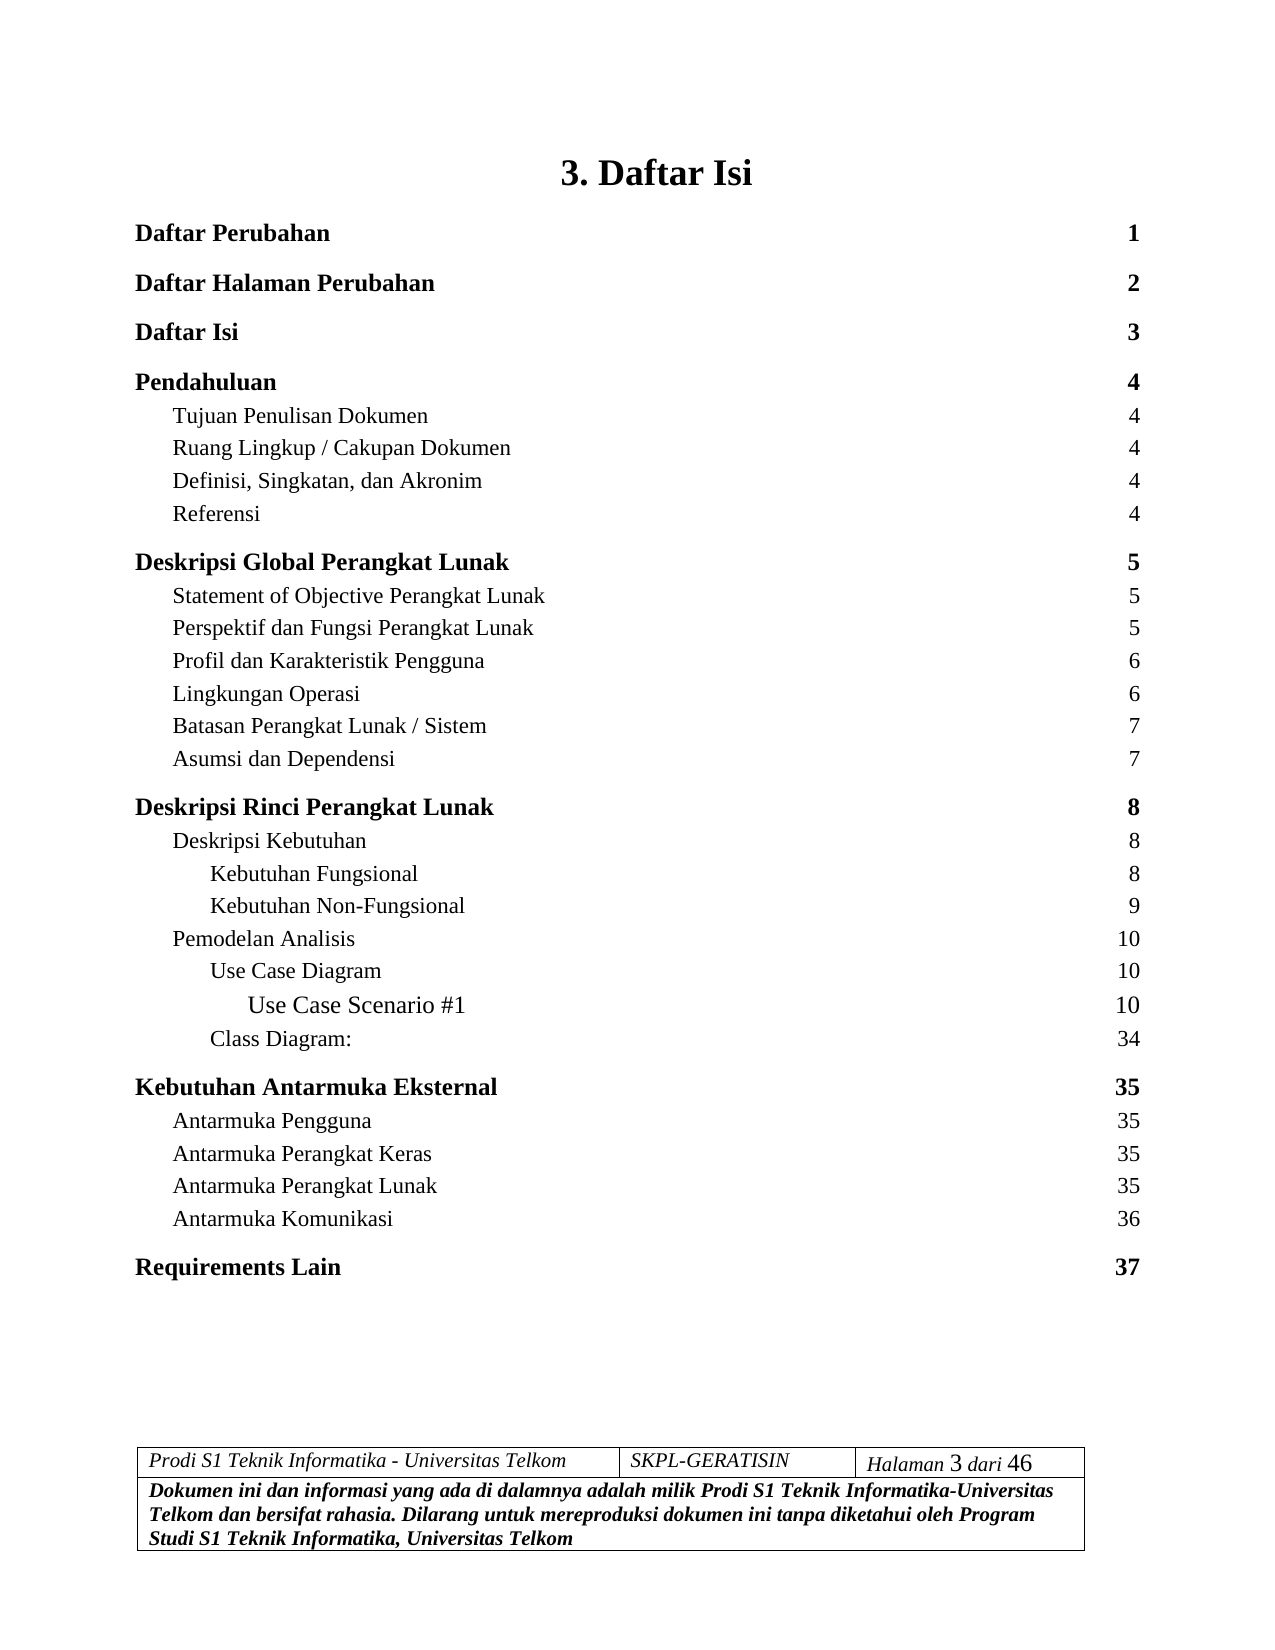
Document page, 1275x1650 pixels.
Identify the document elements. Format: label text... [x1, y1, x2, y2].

subtitle Daftar Isi [172, 150, 1140, 193]
